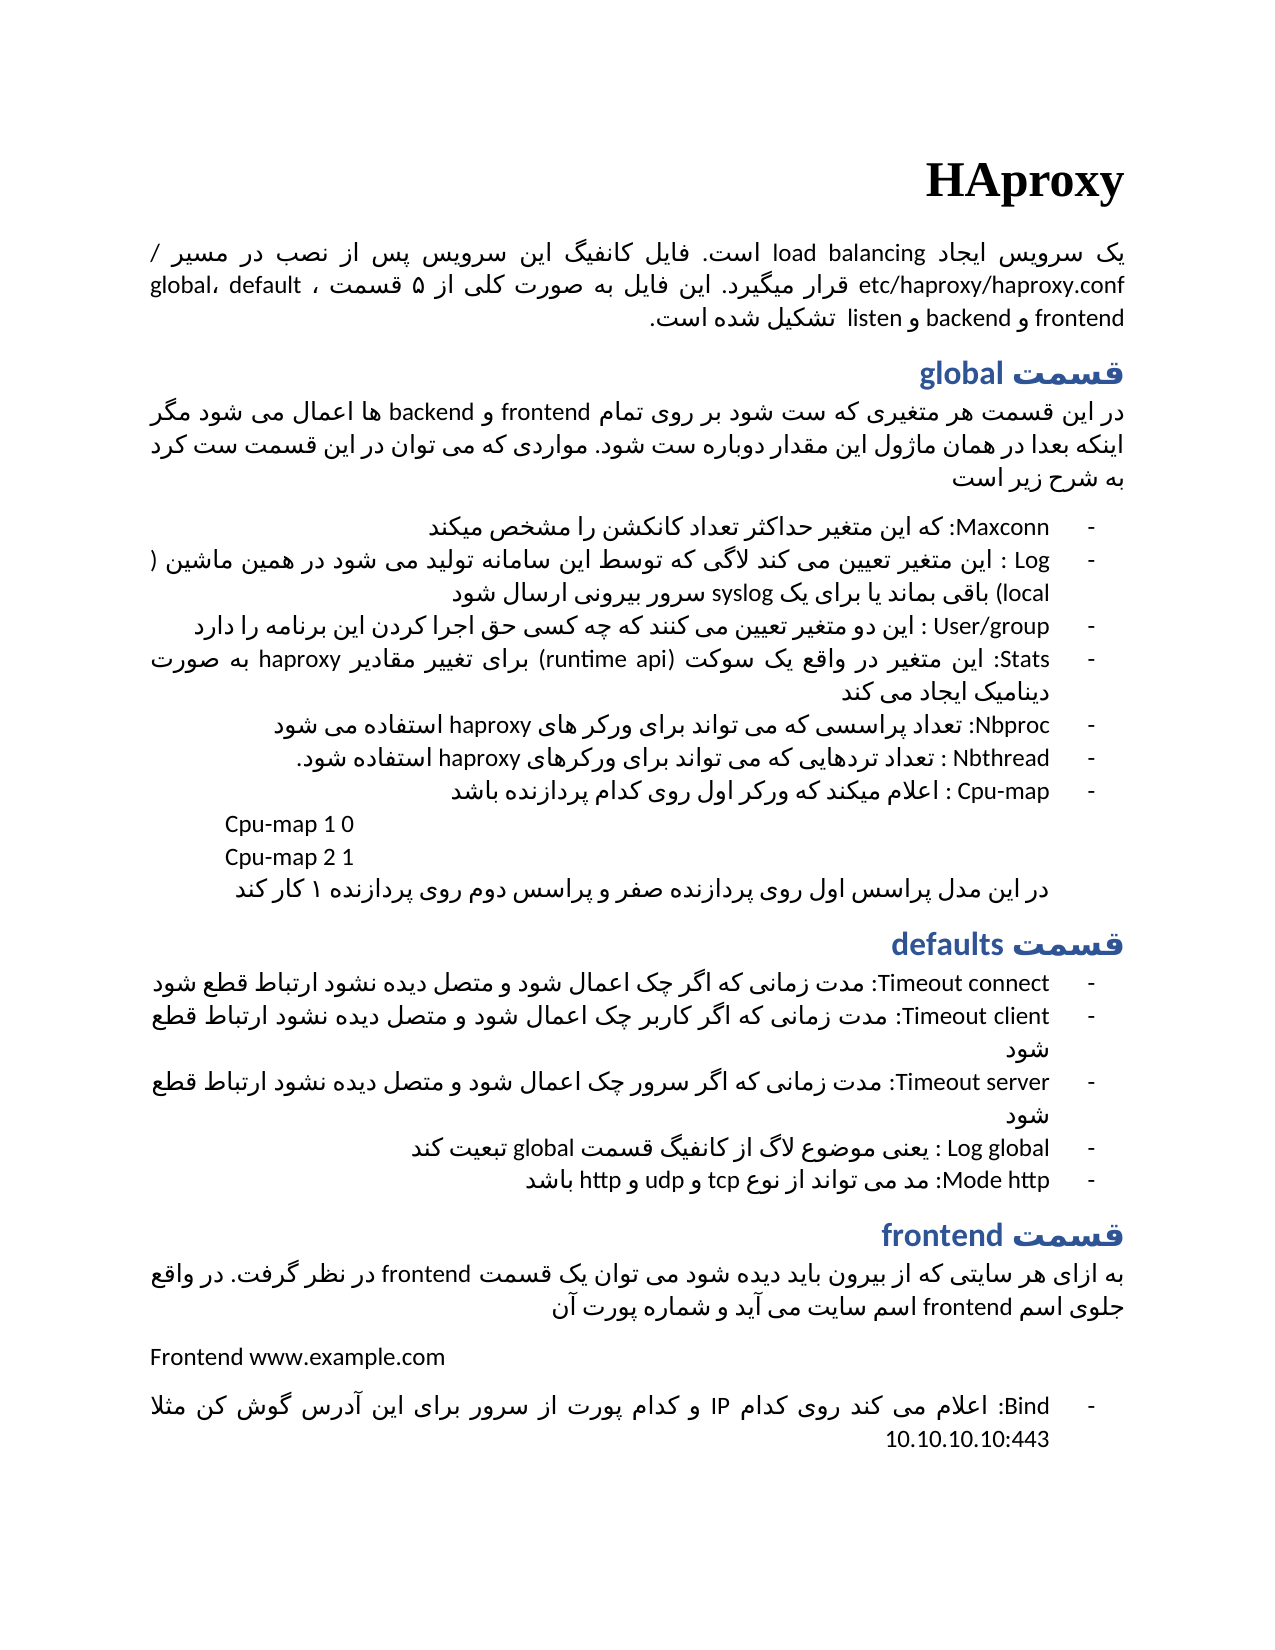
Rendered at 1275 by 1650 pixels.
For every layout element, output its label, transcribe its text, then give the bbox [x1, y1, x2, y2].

list Log : این متغیر تعیین می کند لاگی که توسط این سامانه تولید می شود در همین ماشین (local) باقی بماند یا برای یک syslog سرور بیرونی ارسال شود [150, 544, 1087, 608]
list Timeout connect: مدت زمانی که اگر چک اعمال شود و متصل دیده نشود ارتباط قطع شود [150, 967, 1087, 998]
list Timeout client: مدت زمانی که اگر کاربر چک اعمال شود و متصل دیده نشود ارتباط قطع شود [150, 1000, 1087, 1063]
list Stats: این متغیر در واقع یک سوکت (runtime api) برای تغییر مقادیر haproxy‌ به صورت دینامیک ایجاد می کند [150, 643, 1087, 707]
text در این قسمت هر متغیری که ست شود بر روی تمام frontend و backend ها اعمال می شود مگر اینکه بعدا در همان ماژول این مقدار دوباره ست شود. مواردی که می توان در این قسمت ست کرد به شرح زیر است [150, 396, 1125, 492]
list Cpu-map 1 0 [225, 808, 1125, 838]
list Mode http: مد می تواند از نوع tcp و udp و http باشد [150, 1164, 1087, 1195]
subtitle قسمت global [150, 352, 1125, 393]
subtitle قسمت defaults [150, 923, 1125, 964]
list Bind: اعلام می کند روی کدام IP و کدام پورت از سرور برای این آدرس گوش کن مثلا 10.10.10.10:443 [150, 1390, 1087, 1454]
subtitle قسمت frontend [150, 1214, 1125, 1255]
list Nbthread : تعداد تردهایی که می تواند برای ورکرهای haproxy استفاده شود. [150, 742, 1087, 772]
list در این مدل پراسس اول روی پردازنده صفر و پراسس دوم روی پردازنده ۱ کار کند [150, 873, 1050, 904]
list Log global : یعنی موضوع لاگ از کانفیگ قسمت global تبعیت کند [150, 1132, 1087, 1162]
list User/group : این دو متغیر تعیین می کنند که چه کسی حق اجرا کردن این برنامه را دارد [150, 610, 1087, 641]
list Maxconn: که این متغیر حداکثر تعداد کانکشن را مشخص میکند [150, 511, 1087, 542]
list Timeout server: مدت زمانی که اگر سرور چک اعمال شود و متصل دیده نشود ارتباط قطع شود [150, 1066, 1087, 1129]
subtitle HAproxy [150, 150, 1125, 207]
text یک سرویس ایجاد load balancing است. فایل کانفیگ این سرویس پس از نصب در مسیر /etc/haproxy/haproxy.conf قرار میگیرد. این فایل به صورت کلی از ۵ قسمت global، default ، frontend و backend و listen تشکیل شده است. [150, 237, 1125, 333]
text Frontend www.example.com [150, 1341, 1125, 1371]
text به ازای هر سایتی که از بیرون باید دیده شود می توان یک قسمت frontend در نظر گرفت. در واقع جلوی اسم frontend‌ اسم سایت می آید و شماره پورت آن [150, 1258, 1125, 1322]
list Cpu-map 2 1 [225, 841, 1125, 871]
list Nbproc: تعداد پراسسی که می تواند برای ورکر های haproxy استفاده می شود [150, 709, 1087, 739]
list Cpu-map : اعلام میکند که ورکر اول روی کدام پردازنده باشد [150, 775, 1087, 805]
